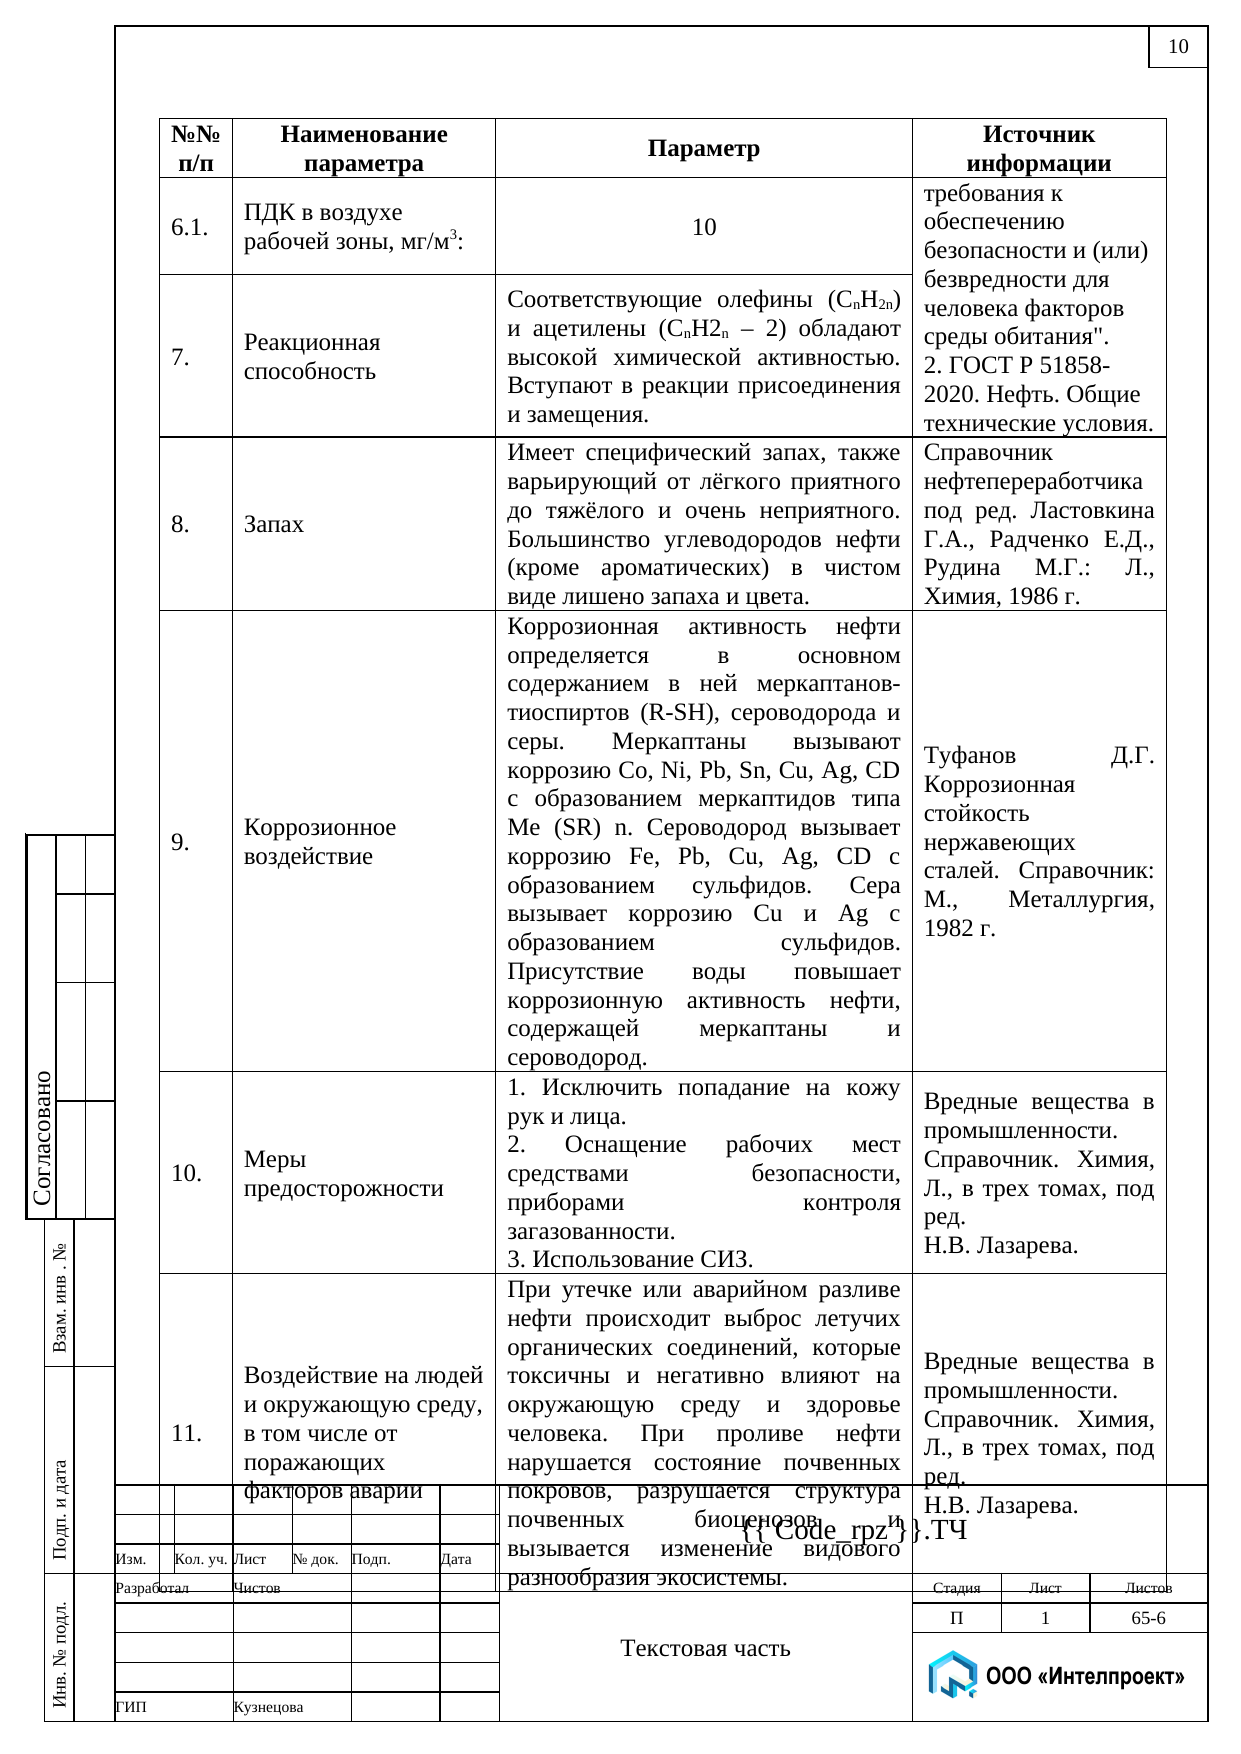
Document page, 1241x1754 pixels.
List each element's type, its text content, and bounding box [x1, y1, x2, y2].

table_cell Реакционная способность [233, 275, 495, 436]
table_cell 9. [160, 611, 232, 1071]
table_cell Коррозионное воздействие [233, 611, 495, 1071]
table_cell Воздействие на людей и окружающую среду, в том числе от поражающих факторов аварии [233, 1274, 495, 1591]
table_cell Соответствующие олефины (CnH2n) и ацетилены (CnH2n – 2) обладают высокой химической активностью. Вступают в реакции присоединения и замещения. [496, 275, 912, 436]
picture [924, 1645, 1196, 1709]
table_cell 10. [160, 1072, 232, 1273]
table_header Источник информации [913, 119, 1166, 177]
table_cell ПДК в воздухе рабочей зоны, мг/м3: [233, 178, 495, 274]
table_cell 6.1. [160, 178, 232, 274]
table_cell 10 [496, 178, 912, 274]
table_cell Туфанов Д.Г. Коррозионная стойкость нержавеющих сталей. Справочник: М., Металлургия, 1982 г. [913, 611, 1166, 1071]
table_cell Имеет специфический запах, также варьирующий от лёгкого приятного до тяжёлого и очень неприятного. Большинство углеводородов нефти (кроме ароматических) в чистом виде лишено запаха и цвета. [496, 438, 912, 610]
table_cell Вредные вещества в промышленности. Справочник. Химия, Л., в трех томах, под ред. Н.В. Лазарева. [913, 1274, 1166, 1591]
table_header Параметр [496, 119, 912, 177]
table_cell Справочник нефтепереработчика под ред. Ластовкина Г.А., Радченко Е.Д., Рудина М.Г.: Л., Химия, 1986 г. [913, 438, 1166, 610]
table_cell Вредные вещества в промышленности. Справочник. Химия, Л., в трех томах, под ред. Н.В. Лазарева. [913, 1072, 1166, 1273]
table_header Наименование параметра [233, 119, 495, 177]
table_cell Меры предосторожности [233, 1072, 495, 1273]
table_header №№ п/п [160, 119, 232, 177]
table_cell Запах [233, 438, 495, 610]
table_cell 8. [160, 438, 232, 610]
table_cell 11. [160, 1274, 232, 1591]
table_cell Коррозионная активность нефти определяется в основном содержанием в ней меркаптанов-тиоспиртов (R-SH), сероводорода и серы. Меркаптаны вызывают коррозию Co, Ni, Pb, Sn, Cu, Ag, CD с образованием меркаптидов типа Me (SR) n. Сероводород вызывает коррозию Fe, Pb, Cu, Ag, CD с образованием сульфидов. Сера вызывает коррозию Cu и Ag с образованием сульфидов. Присутствие воды повышает коррозионную активность нефти, содержащей меркаптаны и сероводород. [496, 611, 912, 1071]
table_cell 7. [160, 275, 232, 436]
